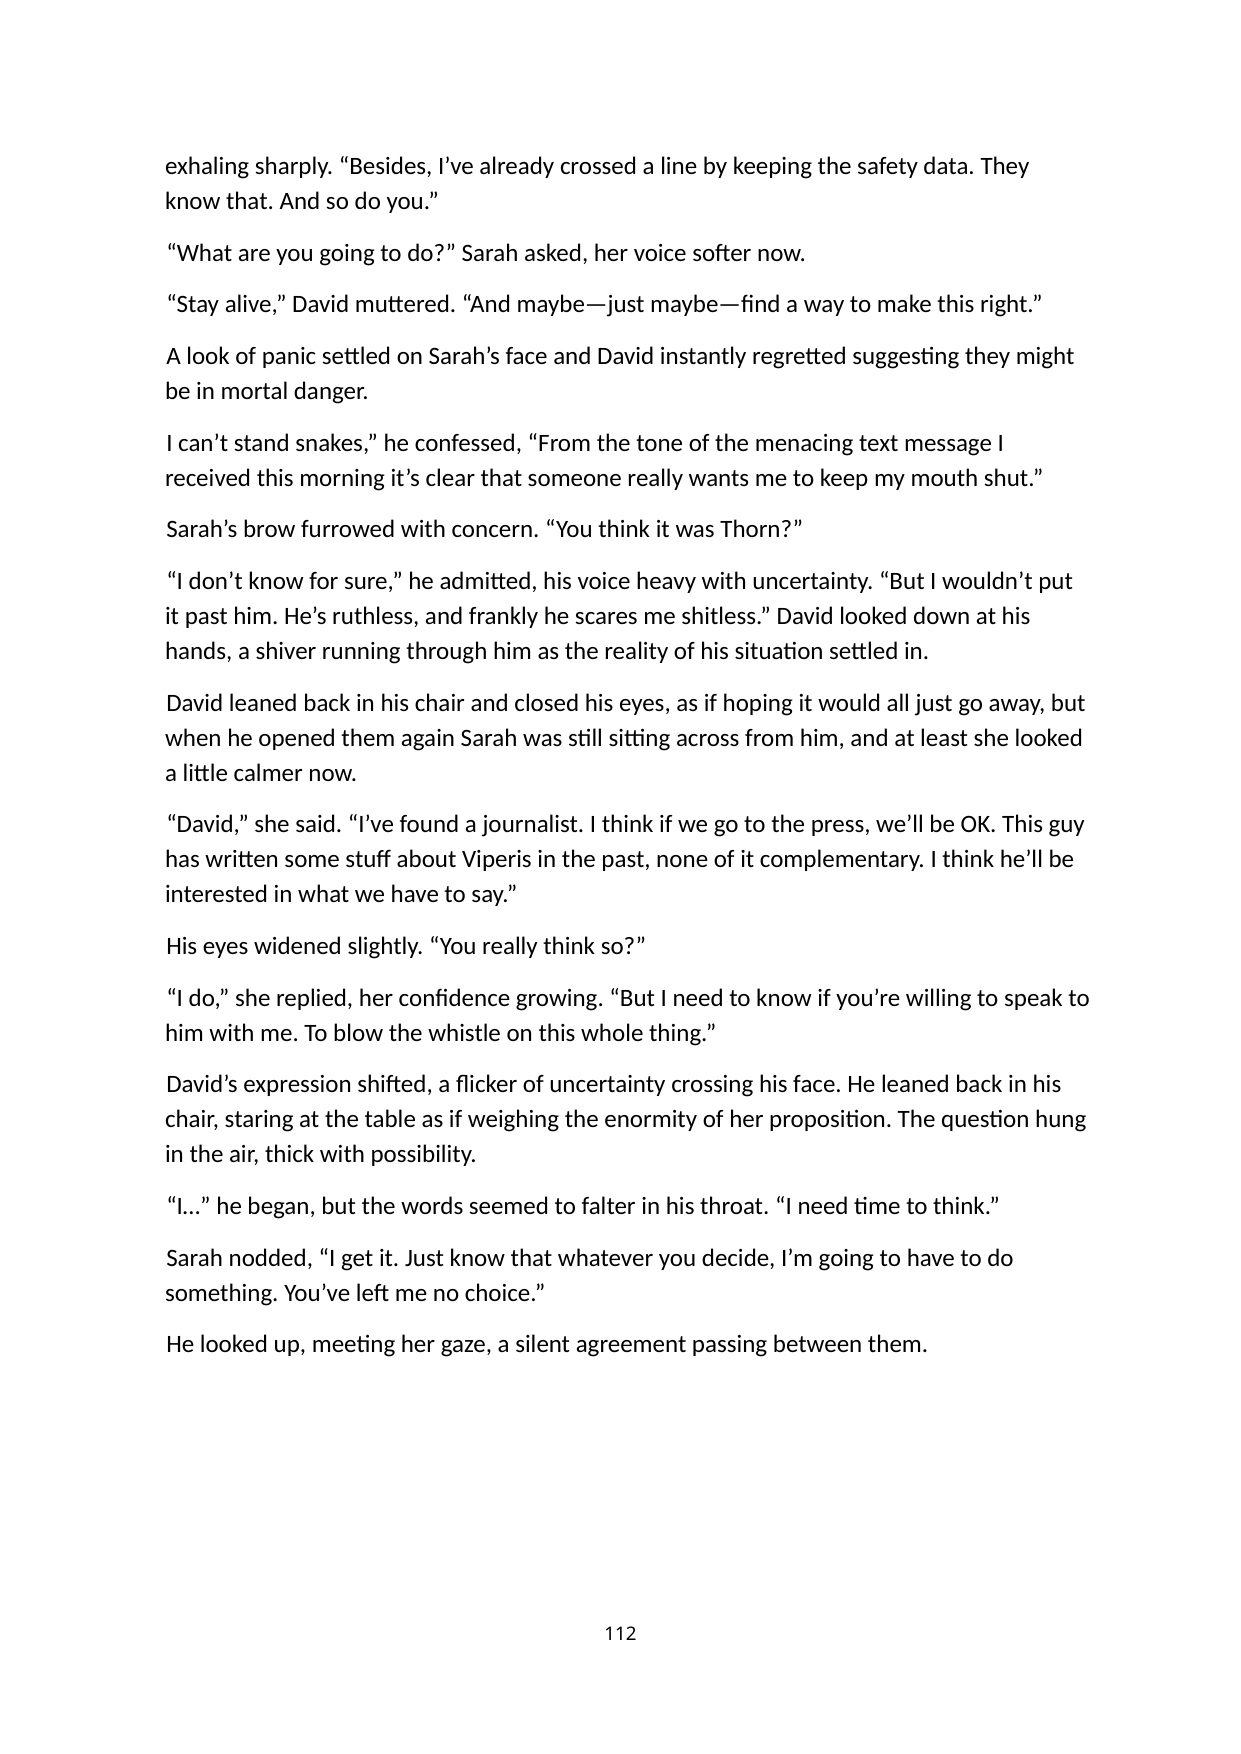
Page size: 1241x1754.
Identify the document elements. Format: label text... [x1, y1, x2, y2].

text Sarah’s brow furrowed with concern. “You think it was Thorn?” [165, 513, 1090, 544]
text “I don’t know for sure,” he admitted, his voice heavy with uncertainty. “But I wouldn’t put it past him. He’s ruthless, and frankly he scares me shitless.” David looked down at his hands, a shiver running through him as the reality of his situation settled in. [165, 565, 1090, 666]
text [165, 150, 1090, 216]
text I can’t stand snakes,” he confessed, “From the tone of the menacing text message I received this morning it’s clear that someone really wants me to keep my mouth shut.” [165, 427, 1090, 492]
text “I…” he began, but the words seemed to falter in his throat. “I need time to think.” [165, 1190, 1090, 1221]
text “Stay alive,” David muttered. “And maybe—just maybe—find a way to make this right.” [165, 288, 1090, 319]
text “What are you going to do?” Sarah asked, her voice softer now. [165, 237, 1090, 267]
text Sarah nodded, “I get it. Just know that whatever you decide, I’m going to have to do something. You’ve left me no choice.” [165, 1242, 1090, 1307]
text He looked up, meeting her gaze, a silent agreement passing between them. [165, 1328, 1090, 1359]
text A look of panic settled on Sarah’s face and David instantly regretted suggesting they might be in mortal danger. [165, 340, 1090, 406]
text David leaned back in his chair and closed his eyes, as if hoping it would all just go away, but when he opened them again Sarah was still sitting across from him, and at least she looked a little calmer now. [165, 687, 1090, 787]
text His eyes widened slightly. “You really think so?” [165, 930, 1090, 961]
text David’s expression shifted, a flicker of uncertainty crossing his face. He leaned back in his chair, staring at the table as if weighing the enormity of her proposition. The question hung in the air, thick with possibility. [165, 1068, 1090, 1169]
text “David,” she said. “I’ve found a journalist. I think if we go to the press, we’ll be OK. This guy has written some stuff about Viperis in the past, none of it complementary. I think he’ll be interested in what we have to say.” [165, 808, 1090, 909]
text “I do,” she replied, her confidence growing. “But I need to know if you’re willing to speak to him with me. To blow the whistle on this whole thing.” [165, 982, 1090, 1047]
